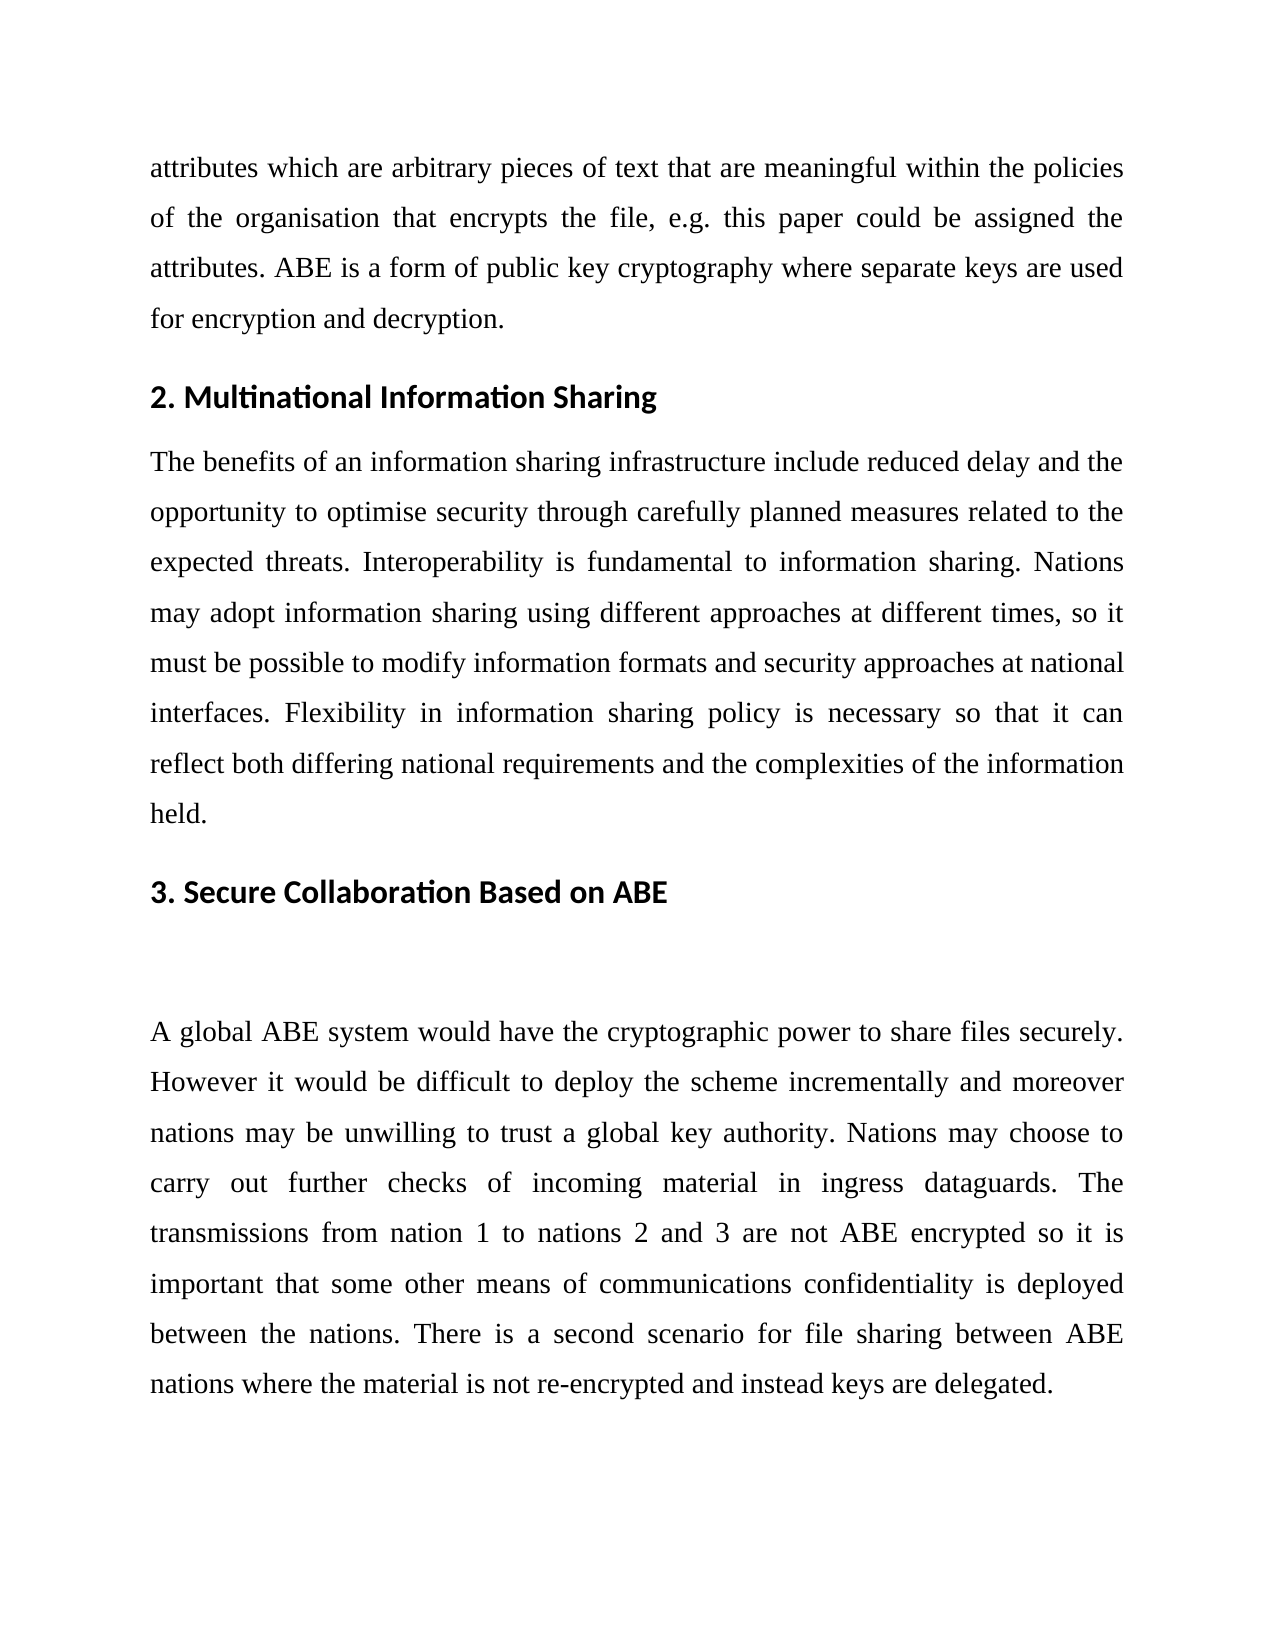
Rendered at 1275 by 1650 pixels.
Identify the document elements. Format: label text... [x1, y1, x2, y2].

text 3. Secure Collaboration Based on ABE [150, 871, 1125, 912]
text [150, 150, 1125, 334]
text The benefits of an information sharing infrastructure include reduced delay and the opportunity to optimise security through carefully planned measures related to the expected threats. Interoperability is fundamental to information sharing. Nations may adopt information sharing using different approaches at different times, so it must be possible to modify information formats and security approaches at national interfaces. Flexibility in information sharing policy is necessary so that it can reflect both differing national requirements and the complexities of the information held. [150, 444, 1125, 829]
text A global ABE system would have the cryptographic power to share files securely. However it would be difficult to deploy the scheme incrementally and moreover nations may be unwilling to trust a global key authority. Nations may choose to carry out further checks of incoming material in ingress dataguards. The transmissions from nation 1 to nations 2 and 3 are not ABE encrypted so it is important that some other means of communications confidentiality is deployed between the nations. There is a second scenario for file sharing between ABE nations where the material is not re-encrypted and instead keys are delegated. [150, 1014, 1125, 1400]
text 2. Multinational Information Sharing [150, 376, 1125, 417]
